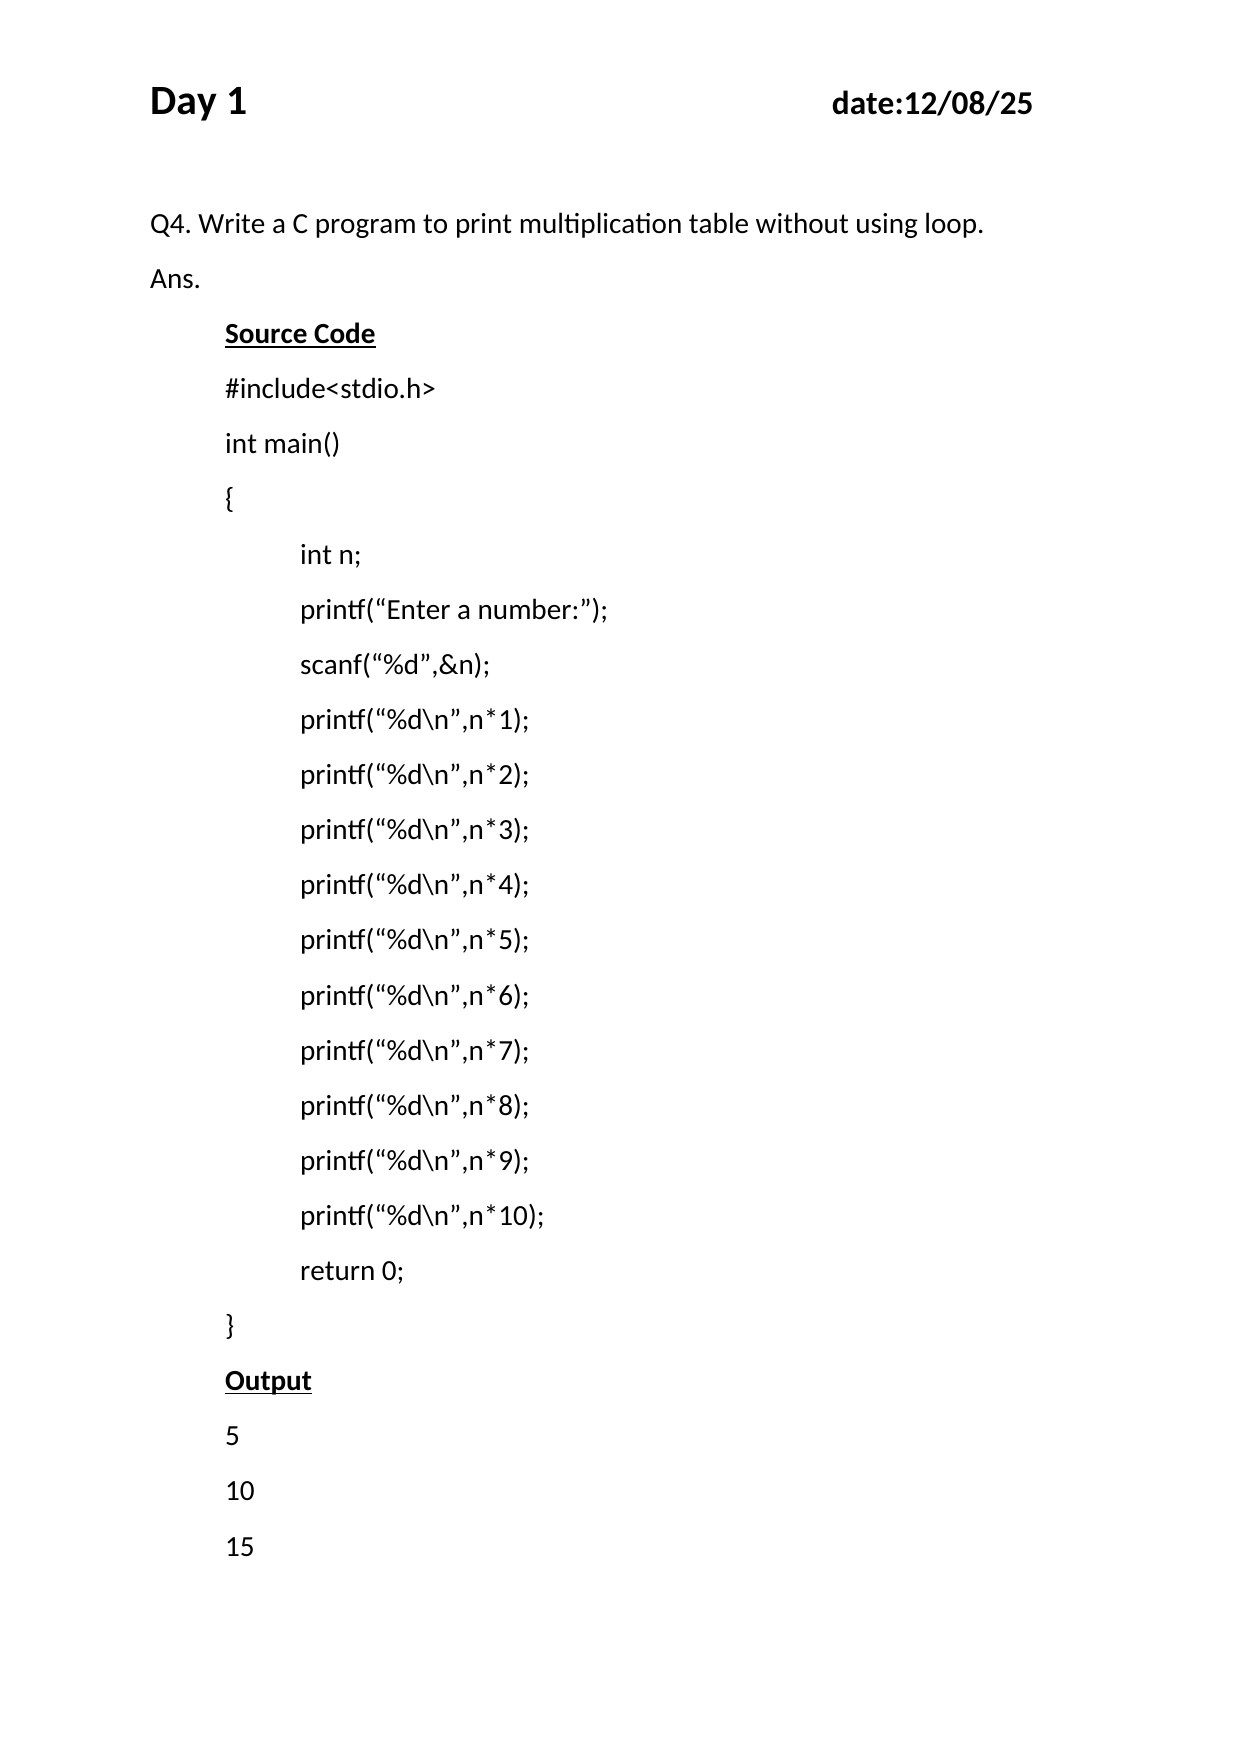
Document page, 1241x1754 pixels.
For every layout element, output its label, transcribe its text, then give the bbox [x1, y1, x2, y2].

text printf(“%d\n”,n*9); [150, 1142, 1090, 1177]
text { [150, 481, 1090, 516]
text } [150, 1307, 1090, 1343]
text printf(“%d\n”,n*8); [150, 1087, 1090, 1122]
text printf(“Enter a number:”); [150, 591, 1090, 626]
text int n; [150, 536, 1090, 571]
text scanf(“%d”,&n); [150, 646, 1090, 682]
text 5 [150, 1417, 1090, 1453]
text printf(“%d\n”,n*10); [150, 1197, 1090, 1233]
text int main() [150, 426, 1090, 461]
text Output [150, 1362, 1090, 1398]
text #include<stdio.h> [150, 370, 1090, 406]
text 10 [150, 1472, 1090, 1508]
text printf(“%d\n”,n*1); [150, 701, 1090, 737]
text printf(“%d\n”,n*6); [150, 977, 1090, 1012]
text printf(“%d\n”,n*3); [150, 811, 1090, 847]
text printf(“%d\n”,n*5); [150, 921, 1090, 957]
text Q4. Write a C program to print multiplication table without using loop. [150, 205, 1090, 241]
text 15 [150, 1528, 1090, 1563]
text Source Code [150, 315, 1090, 351]
text return 0; [150, 1252, 1090, 1288]
text printf(“%d\n”,n*7); [150, 1032, 1090, 1067]
text printf(“%d\n”,n*2); [150, 756, 1090, 792]
text Ans. [150, 260, 1090, 296]
text printf(“%d\n”,n*4); [150, 866, 1090, 902]
